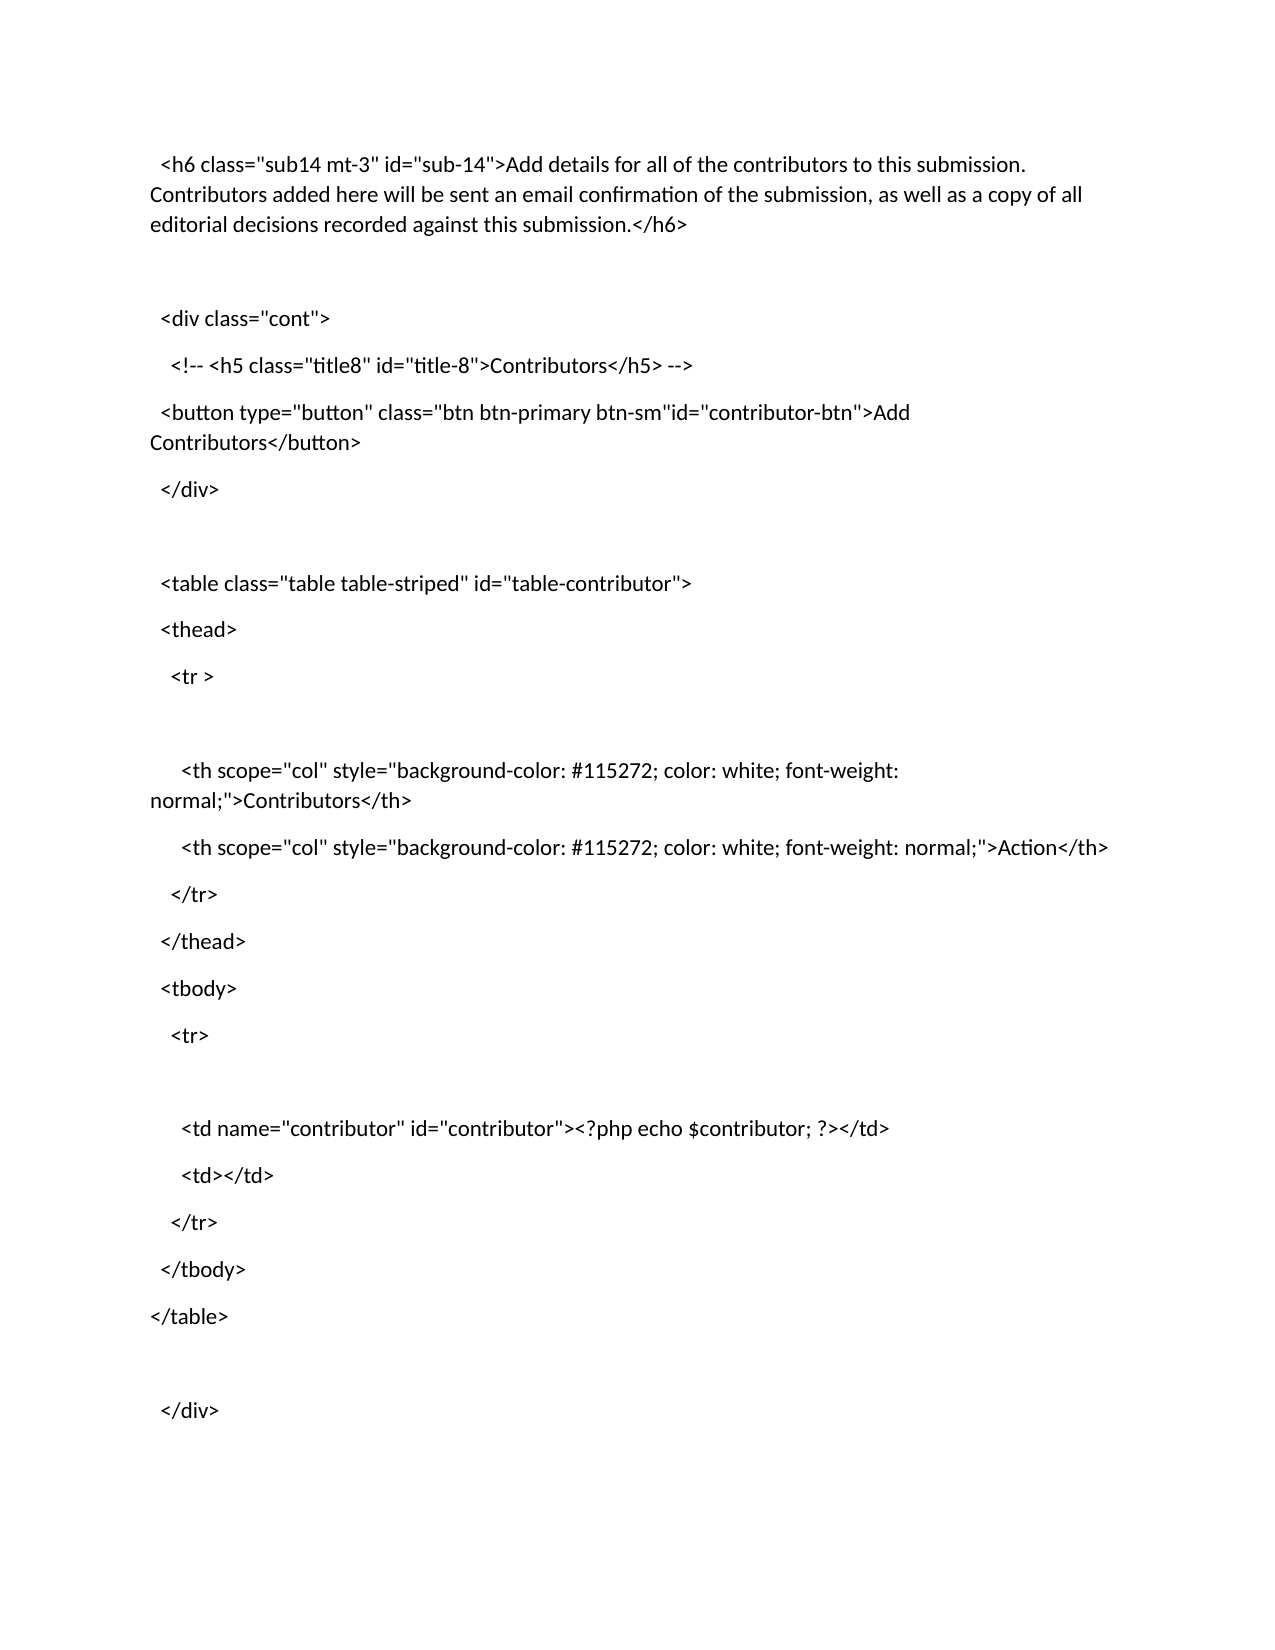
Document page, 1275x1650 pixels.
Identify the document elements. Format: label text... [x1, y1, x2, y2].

text <tr> [150, 1021, 1125, 1049]
text </tbody> [150, 1255, 1125, 1283]
text <button type="button" class="btn btn-primary btn-sm"id="contributor-btn">Add Contributors</button> [150, 398, 1125, 456]
text <!-- <h5 class="title8" id="title-8">Contributors</h5> --> [150, 351, 1125, 379]
text </div> [150, 475, 1125, 503]
text <td></td> [150, 1161, 1125, 1189]
text </div> [150, 1396, 1125, 1424]
text <h6 class="sub14 mt-3" id="sub-14">Add details for all of the contributors to this submission. Contributors added here will be sent an email confirmation of the submission, as well as a copy of all editorial decisions recorded against this submission.</h6> [150, 150, 1125, 238]
text <tr > [150, 662, 1125, 691]
text </thead> [150, 927, 1125, 955]
text <th scope="col" style="background-color: #115272; color: white; font-weight: normal;">Action</th> [150, 833, 1125, 861]
text <th scope="col" style="background-color: #115272; color: white; font-weight: normal;">Contributors</th> [150, 756, 1125, 814]
text <td name="contributor" id="contributor"><?php echo $contributor; ?></td> [150, 1114, 1125, 1143]
text <table class="table table-striped" id="table-contributor"> [150, 569, 1125, 597]
text </tr> [150, 1208, 1125, 1236]
text </table> [150, 1302, 1125, 1330]
text <div class="cont"> [150, 304, 1125, 332]
text <thead> [150, 616, 1125, 644]
text <tbody> [150, 974, 1125, 1002]
text </tr> [150, 880, 1125, 908]
